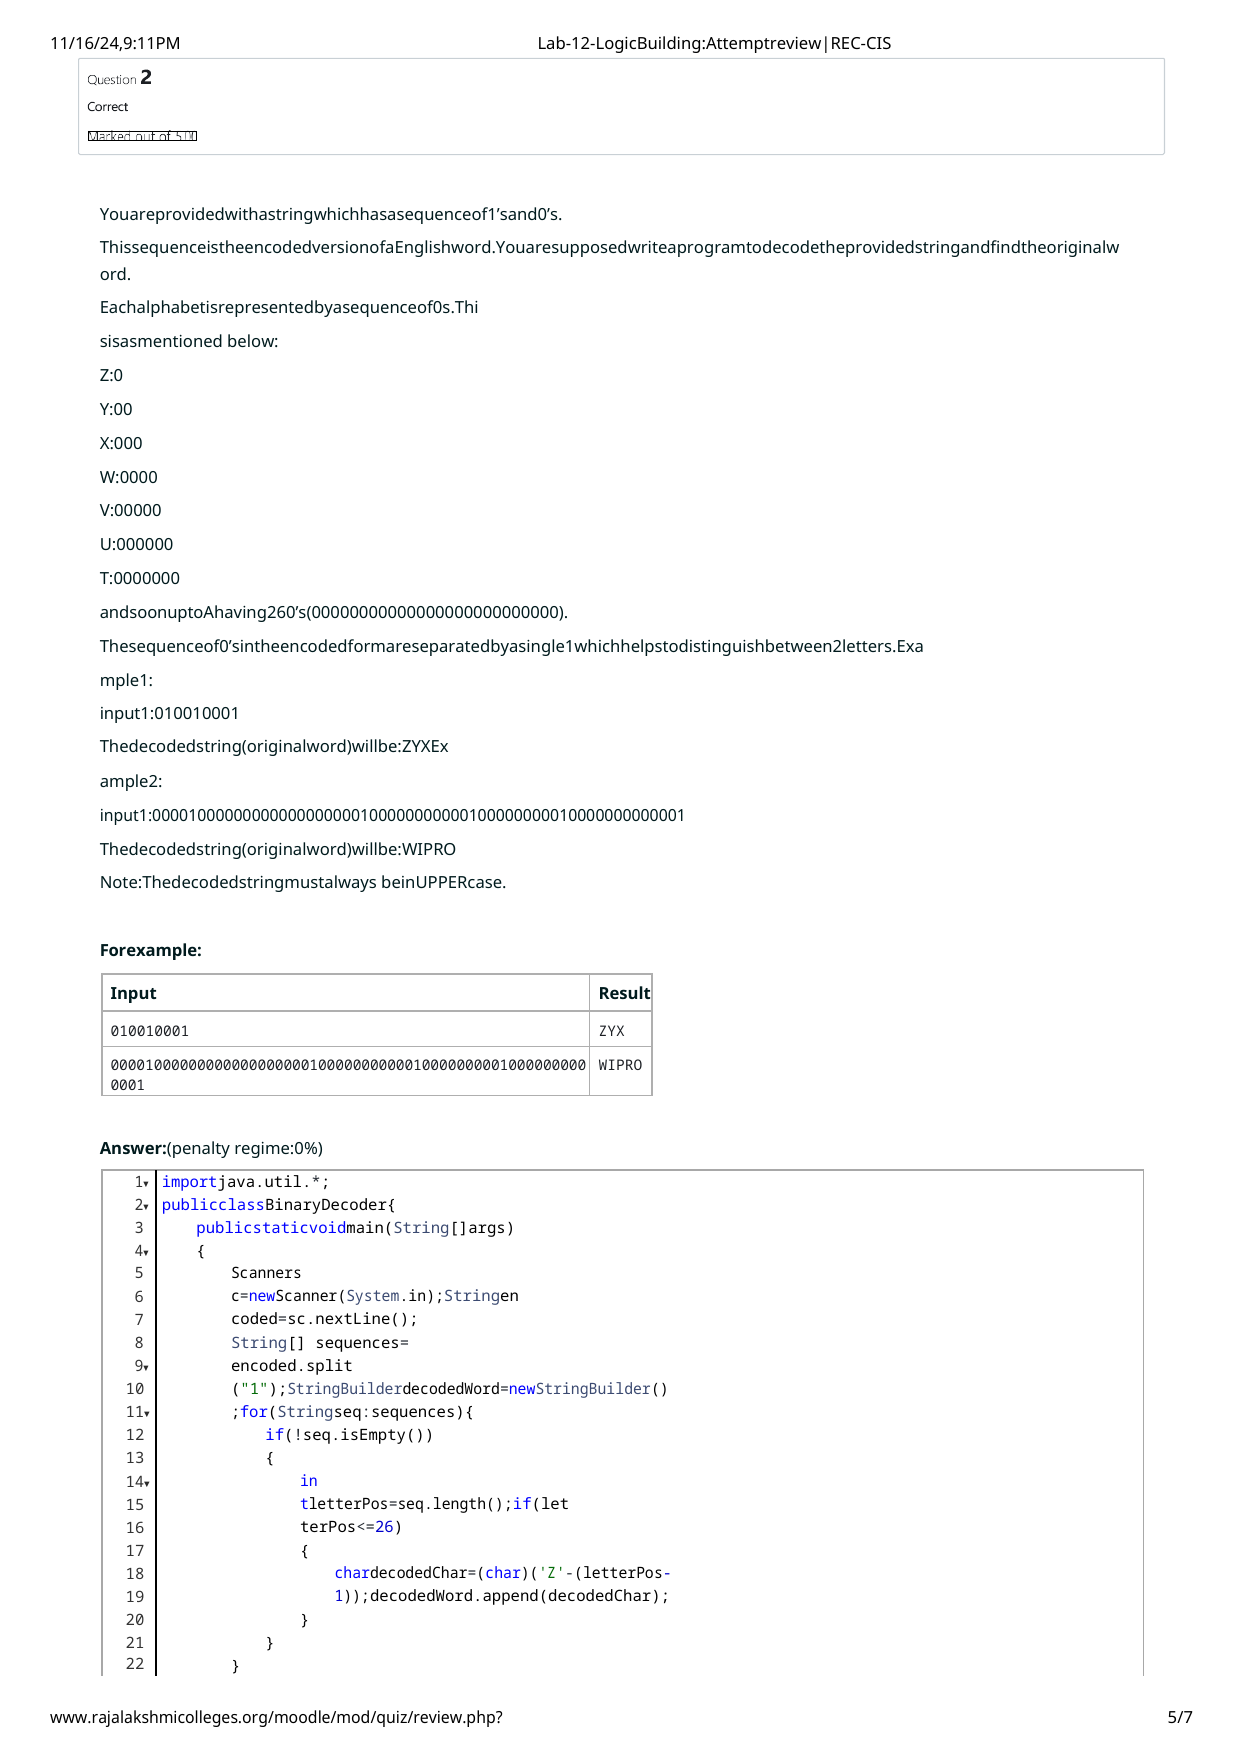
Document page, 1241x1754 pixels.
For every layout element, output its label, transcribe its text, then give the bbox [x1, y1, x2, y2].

text T:0000000 [99, 566, 1178, 589]
text Y:00 [99, 397, 1178, 420]
text Answer:(penalty regime:0%) [99, 1137, 1178, 1159]
text Thedecodedstring(originalword)willbe:ZYXExample2: [99, 735, 455, 792]
text Thedecodedstring(originalword)willbe:WIPRO [99, 838, 1178, 861]
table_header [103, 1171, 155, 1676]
text Note:Thedecodedstringmustalways beinUPPERcase. [99, 871, 1178, 893]
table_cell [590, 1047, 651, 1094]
text Thesequenceof0’sintheencodedformareseparatedbyasingle1whichhelpstodistinguishbetween2letters.Example1: [99, 634, 931, 691]
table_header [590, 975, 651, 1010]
text ThissequenceistheencodedversionofaEnglishword.Youaresupposedwriteaprogramtodecodetheprovidedstringandfindtheoriginalword. [99, 236, 1123, 285]
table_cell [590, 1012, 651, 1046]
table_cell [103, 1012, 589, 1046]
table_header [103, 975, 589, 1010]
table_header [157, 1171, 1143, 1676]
text Z:0 [99, 363, 1178, 386]
text X:000 [99, 431, 1178, 454]
subtitle Forexample: [99, 939, 1178, 962]
text W:0000 [99, 465, 1178, 488]
text V:00000 [99, 498, 1178, 521]
text andsoonuptoAhaving260’s(00000000000000000000000000). [99, 601, 1178, 623]
text Youareprovidedwithastringwhichhasasequenceof1’sand0’s. [99, 202, 1178, 225]
text input1:010010001 [99, 702, 1178, 724]
text Eachalphabetisrepresentedbyasequenceof0s.Thisisasmentioned below: [99, 296, 485, 352]
text U:000000 [99, 532, 1178, 555]
picture [89, 132, 196, 140]
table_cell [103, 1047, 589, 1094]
text input1:00001000000000000000000100000000000100000000010000000000001 [99, 804, 1178, 826]
